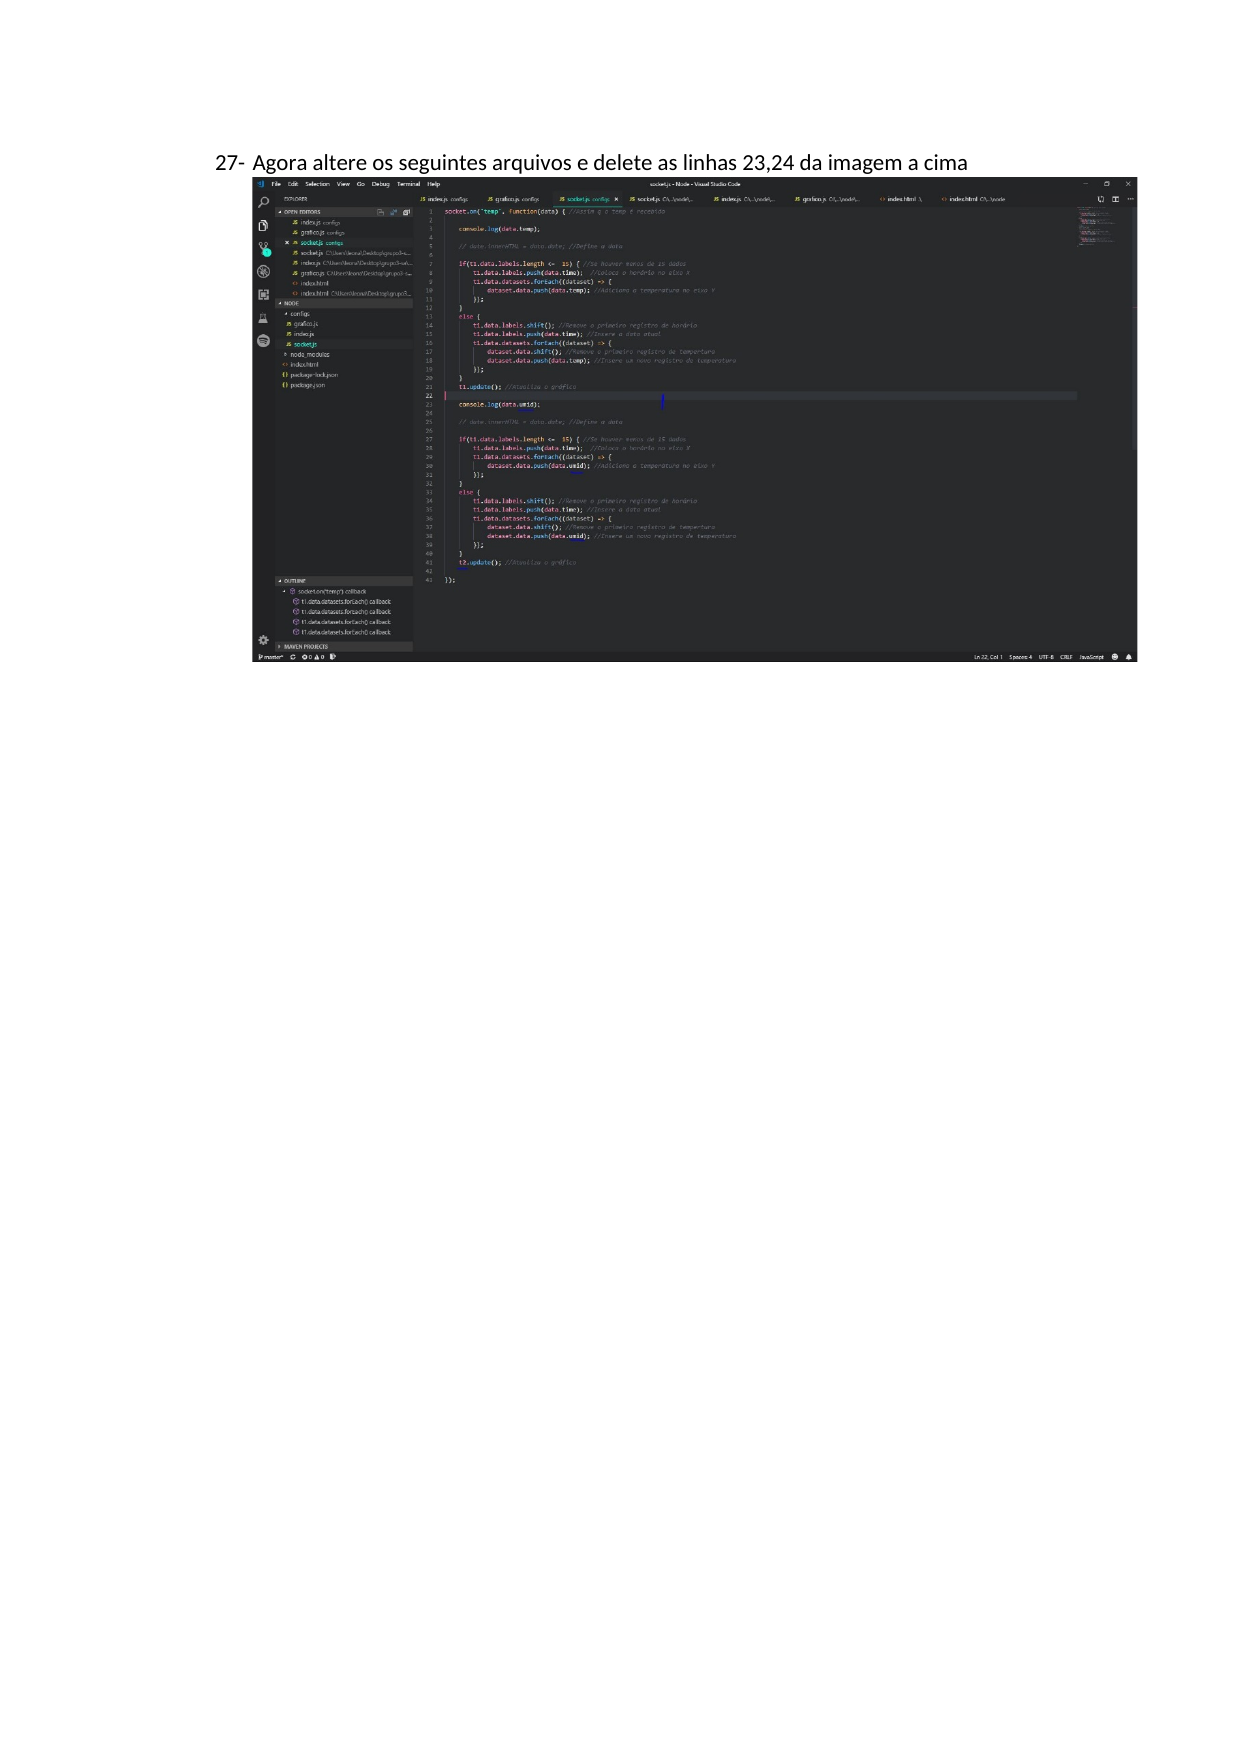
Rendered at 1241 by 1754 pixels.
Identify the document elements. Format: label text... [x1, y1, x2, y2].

picture [252, 177, 1138, 662]
